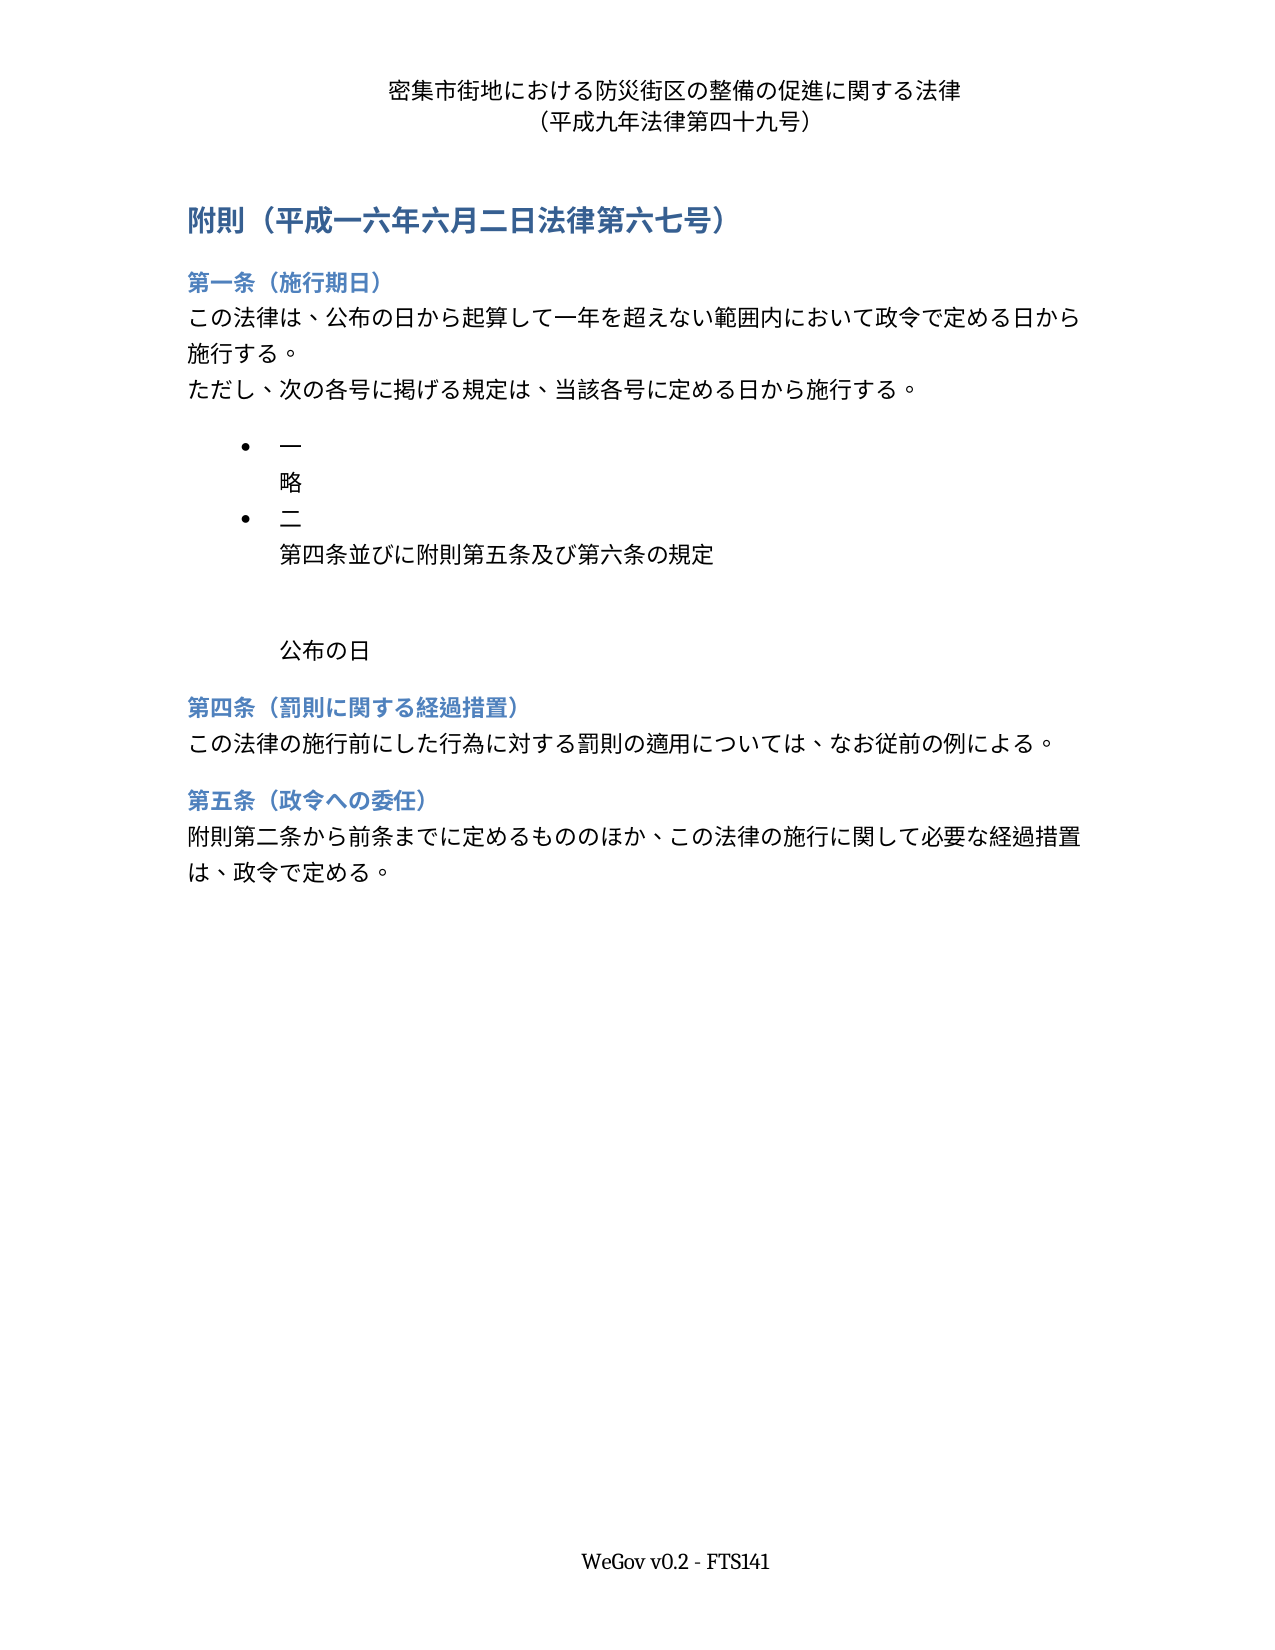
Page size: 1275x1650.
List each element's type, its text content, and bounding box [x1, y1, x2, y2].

subtitle 附則（平成一六年六月二日法律第六七号） [187, 200, 1087, 240]
list 一 略 [242, 431, 1087, 498]
subtitle 第五条（政令への委任） [187, 785, 1087, 816]
text この法律の施行前にした行為に対する罰則の適用については、なお従前の例による。 [187, 728, 1087, 759]
text この法律は、公布の日から起算して一年を超えない範囲内において政令で定める日から施行する。 ただし、次の各号に掲げる規定は、当該各号に定める日から施行する。 [187, 302, 1087, 406]
subtitle 第四条（罰則に関する経過措置） [187, 692, 1087, 723]
list 二 第四条並びに附則第五条及び第六条の規定 公布の日 [242, 503, 1087, 666]
subtitle 第一条（施行期日） [187, 266, 1087, 298]
text 附則第二条から前条までに定めるもののほか、この法律の施行に関して必要な経過措置は、政令で定める。 [187, 821, 1087, 888]
